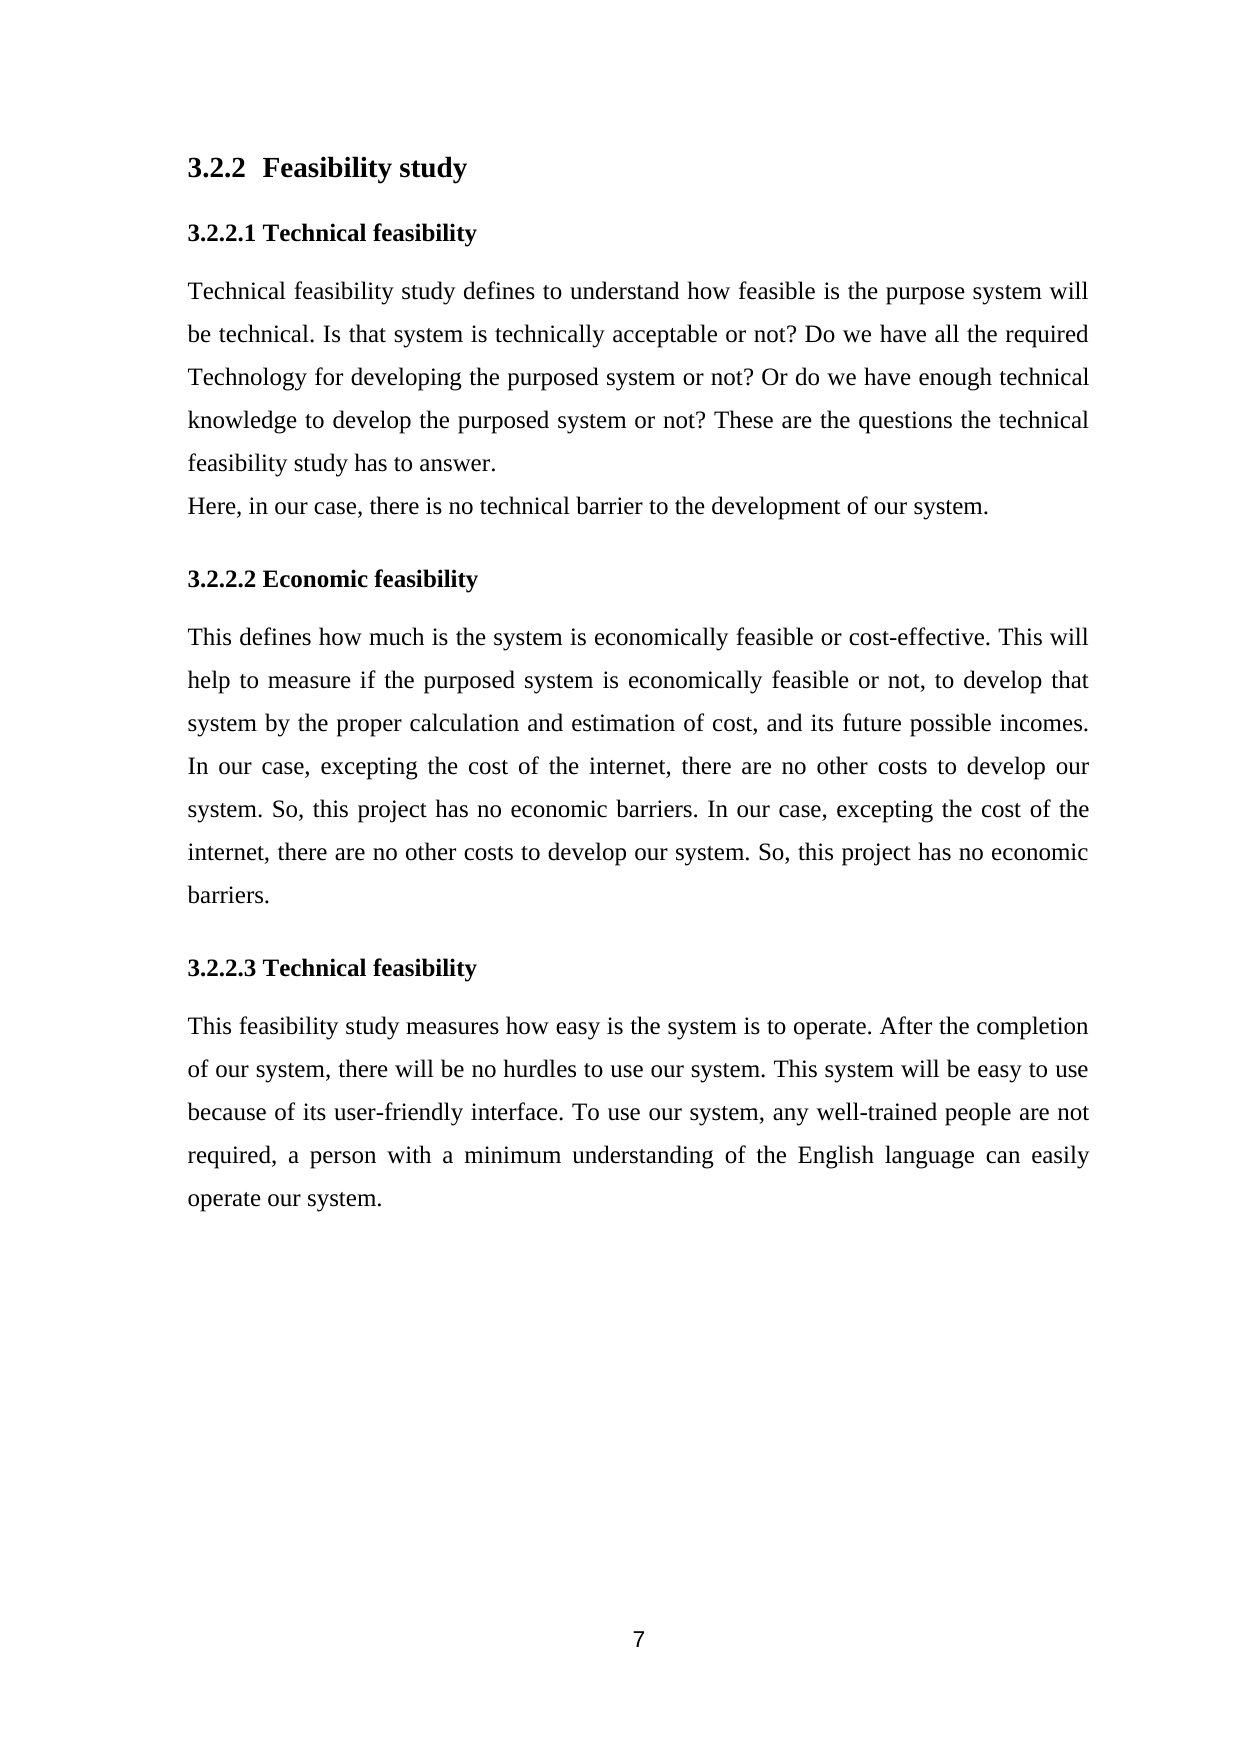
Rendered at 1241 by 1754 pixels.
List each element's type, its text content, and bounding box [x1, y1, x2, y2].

subtitle Feasibility study [187, 150, 1090, 183]
subtitle 3.2.2.2 Economic feasibility [187, 564, 1090, 592]
subtitle 3.2.2.1 Technical feasibility [187, 218, 1090, 246]
list Here, in our case, there is no technical barrier to the development of our system. [187, 491, 1090, 520]
list This feasibility study measures how easy is the system is to operate. After the completion of our system, there will be no hurdles to use our system. This system will be easy to use because of its user-friendly interface. To use our system, any well-trained people are not required, a person with a minimum understanding of the English language can easily operate our system. [187, 1011, 1090, 1212]
list This defines how much is the system is economically feasible or cost-effective. This will help to measure if the purposed system is economically feasible or not, to develop that system by the proper calculation and estimation of cost, and its future possible incomes. In our case, excepting the cost of the internet, there are no other costs to develop our system. So, this project has no economic barriers. In our case, excepting the cost of the internet, there are no other costs to develop our system. So, this project has no economic barriers. [187, 622, 1090, 909]
list Technical feasibility study defines to understand how feasible is the purpose system will be technical. Is that system is technically acceptable or not? Do we have all the required Technology for developing the purposed system or not? Or do we have enough technical knowledge to develop the purposed system or not? These are the questions the technical feasibility study has to answer. [187, 276, 1090, 477]
subtitle 3.2.2.3 Technical feasibility [187, 953, 1090, 981]
